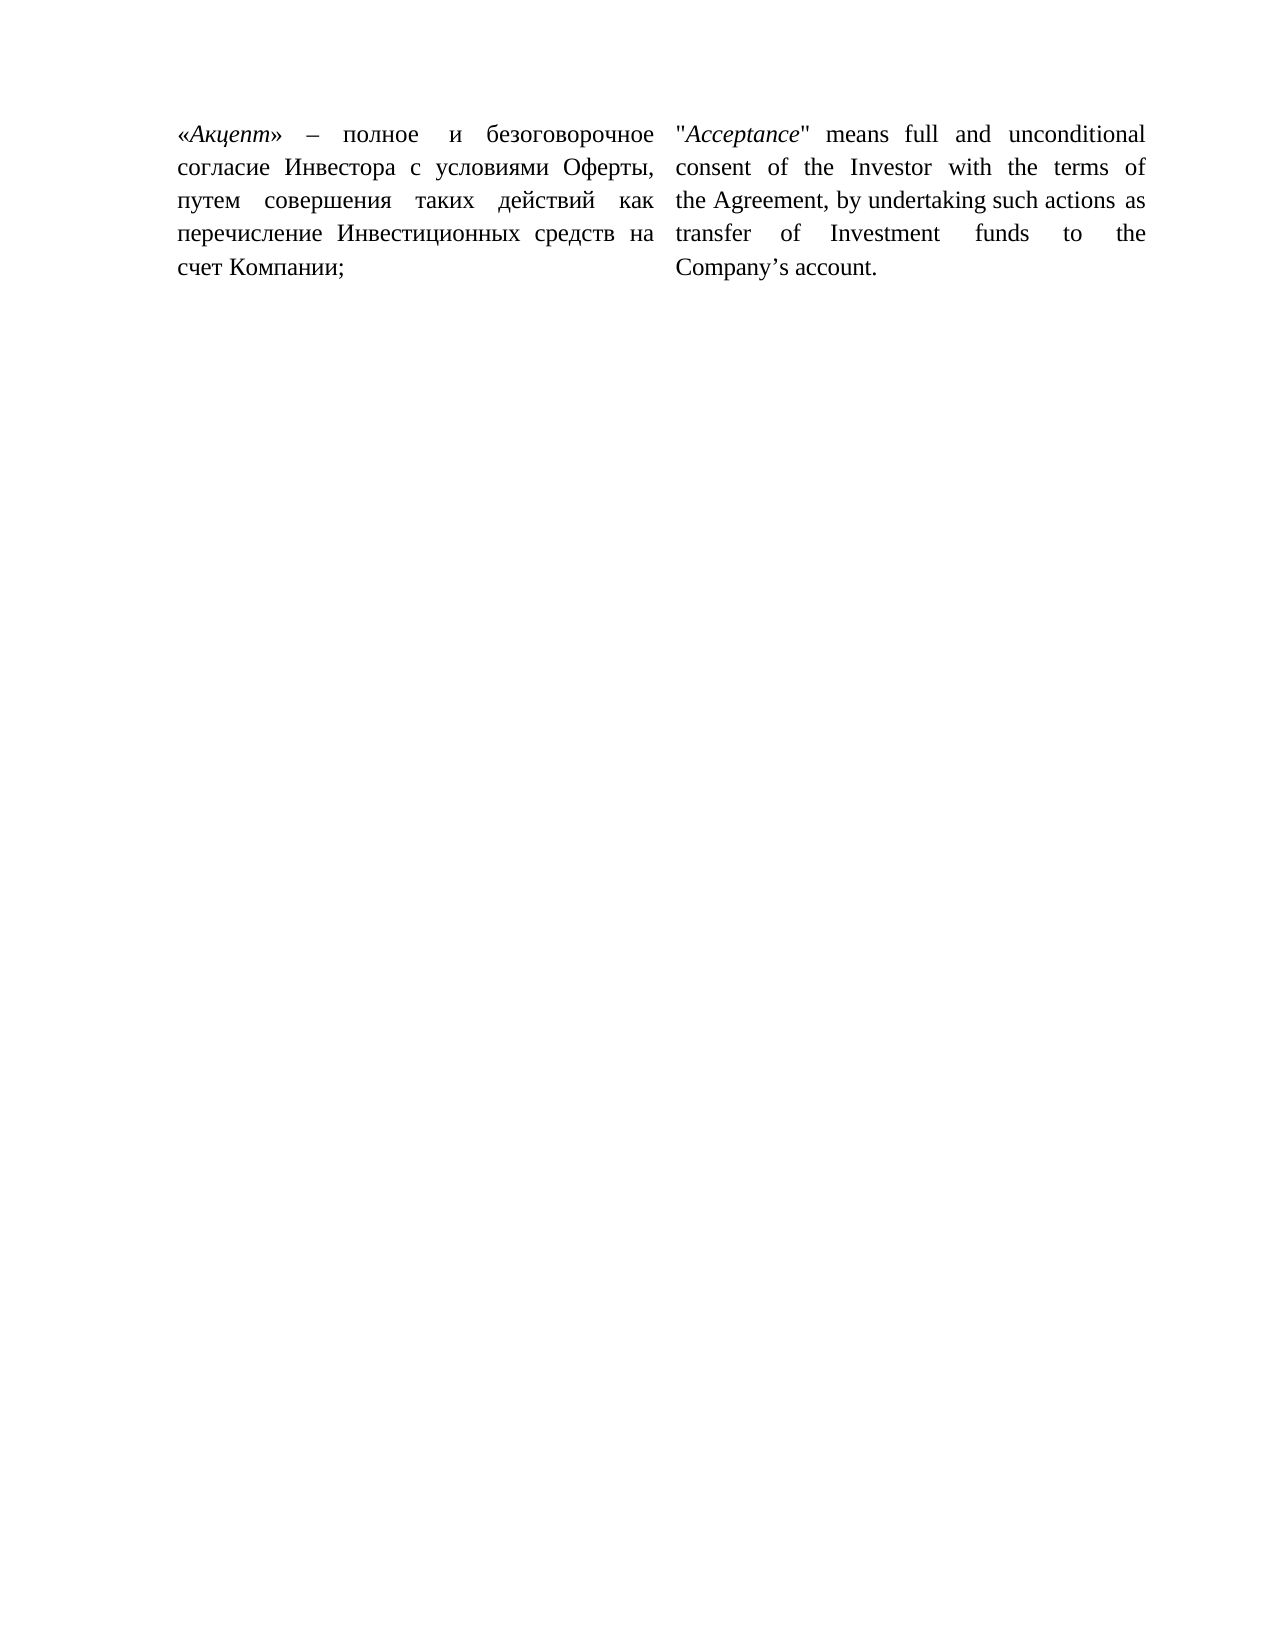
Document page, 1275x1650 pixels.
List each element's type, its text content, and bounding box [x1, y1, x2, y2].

table_cell "Acceptance" means full and unconditional consent of the Investor with the terms of the Agreement, by undertaking such actions as transfer of Investment funds to the Company’s account. Company’s account; [665, 106, 1131, 286]
table_cell «Акцепт» – полное и безоговорочное согласие Инвестора с условиями Оферты, путем совершения таких действий как перечисление Инвестиционных средств на счет Компании; [153, 106, 665, 286]
